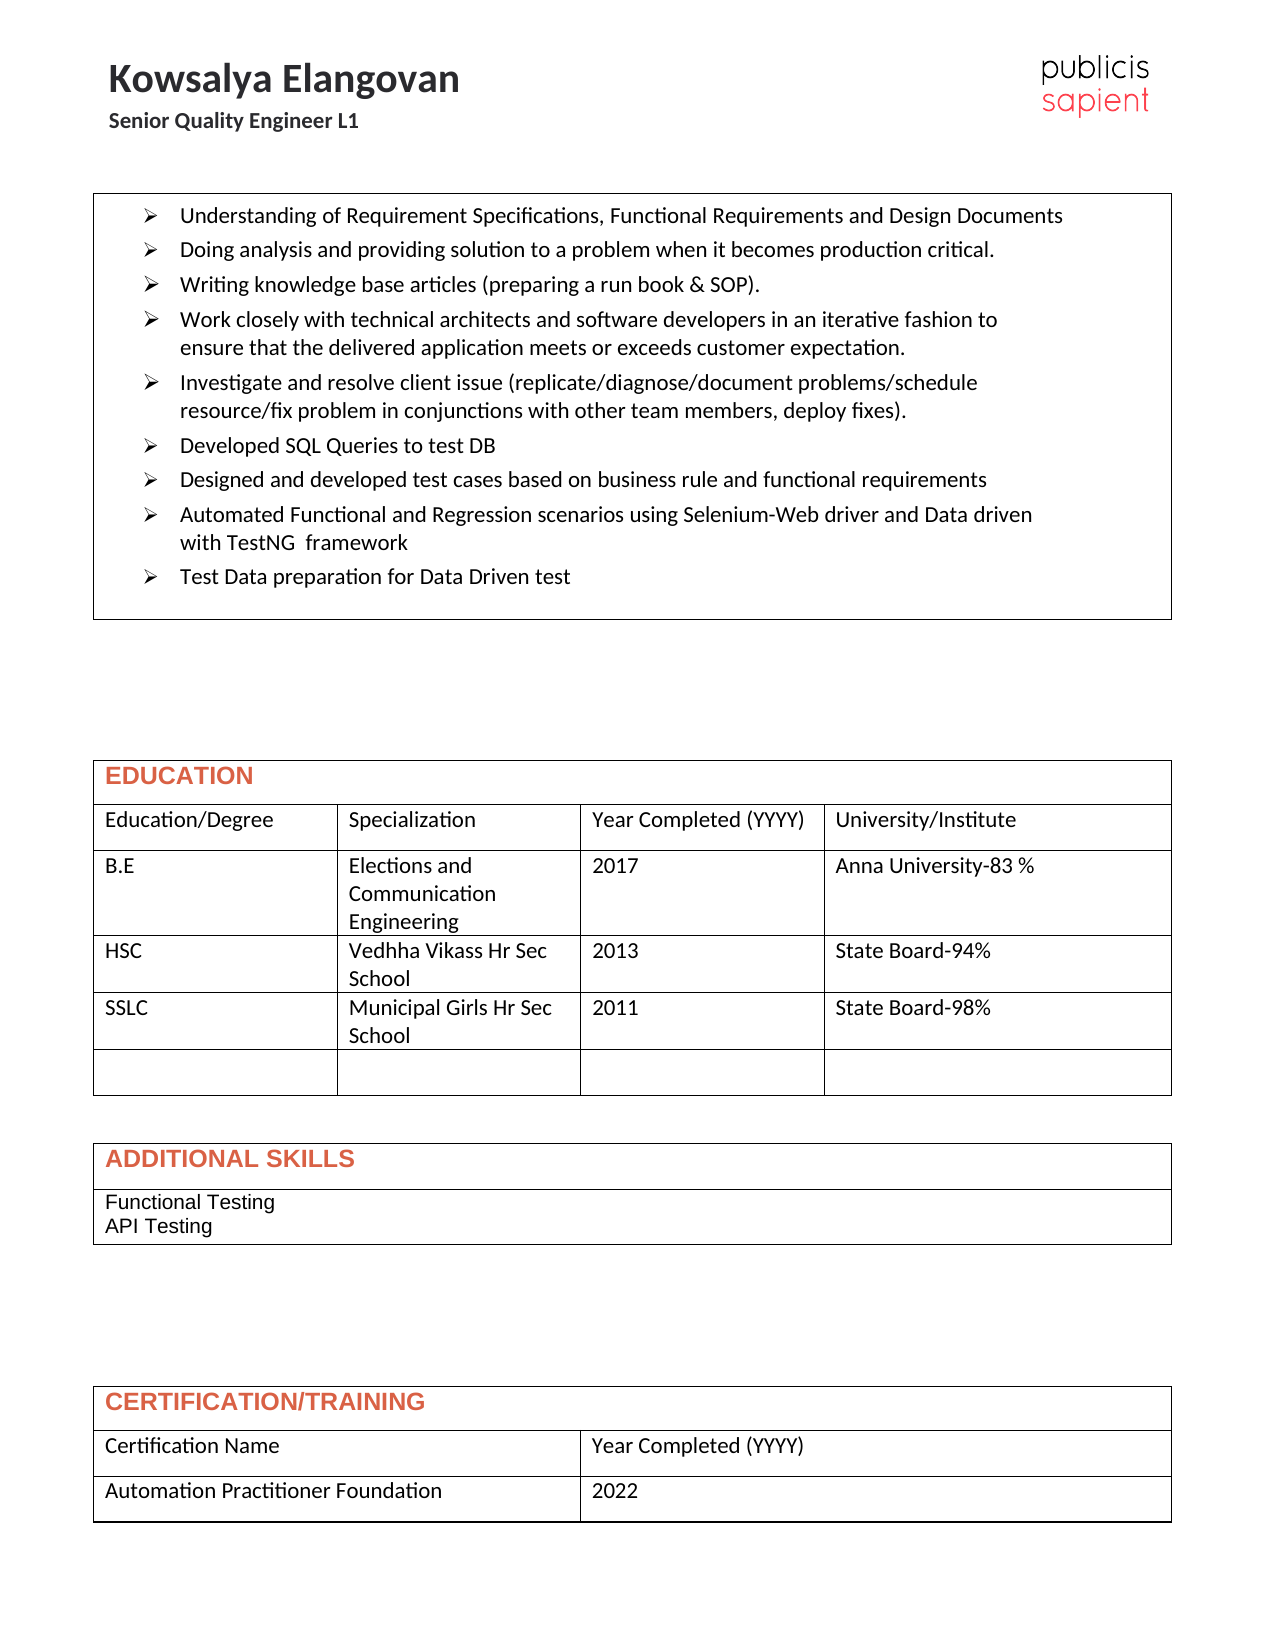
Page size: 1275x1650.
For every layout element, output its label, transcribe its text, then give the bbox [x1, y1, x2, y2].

table_cell 2017 [581, 851, 824, 935]
table_cell State Board-98% [825, 993, 1171, 1049]
table_cell Specialization [338, 805, 580, 850]
table_cell Year Completed (YYYY) [581, 805, 824, 850]
table_cell Education/Degree [94, 805, 337, 850]
table_cell Elections and Communication Engineering [338, 851, 580, 935]
table_cell Functional Testing API Testing [94, 1190, 1171, 1244]
table_cell HSC [94, 936, 337, 992]
table_cell Anna University-83 % [825, 851, 1171, 935]
table_cell State Board-94% [825, 936, 1171, 992]
table_header ADDITIONAL SKILLS [94, 1144, 1171, 1189]
table_cell Year Completed (YYYY) [581, 1431, 1171, 1476]
table_cell 2022 [581, 1477, 1171, 1521]
table_cell B.E [94, 851, 337, 935]
table_cell Vedhha Vikass Hr Sec School [338, 936, 580, 992]
table_header EDUCATION [94, 761, 1171, 804]
table_cell Understanding of Requirement Specifications, Functional Requirements and Design Documents Doing analysis and providing solution to a problem when it becomes production critical. Writing knowledge base articles (preparing a run book & SOP). Work closely with technical architects and software developers in an iterative fashion to ensure that the delivered application meets or exceeds customer expectation. Investigate and resolve client issue (replicate/diagnose/document problems/schedule resource/fix problem in conjunctions with other team members, deploy fixes). Developed SQL Queries to test DB Designed and developed test cases based on business rule and functional requirements Automated Functional and Regression scenarios using Selenium-Web driver and Data driven with TestNG framework Test Data preparation for Data Driven test [94, 194, 1171, 618]
picture [1042, 55, 1149, 118]
table_cell [581, 1050, 824, 1095]
table_cell [338, 1050, 580, 1095]
table_cell 2011 [581, 993, 824, 1049]
table_cell University/Institute [825, 805, 1171, 850]
table_cell [825, 1050, 1171, 1095]
table_cell [94, 1050, 337, 1095]
table_cell SSLC [94, 993, 337, 1049]
table_cell Municipal Girls Hr Sec School [338, 993, 580, 1049]
table_cell 2013 [581, 936, 824, 992]
table_cell Certification Name [94, 1431, 580, 1476]
table_header CERTIFICATION/TRAINING [94, 1387, 1171, 1430]
table_cell Automation Practitioner Foundation [94, 1477, 580, 1521]
